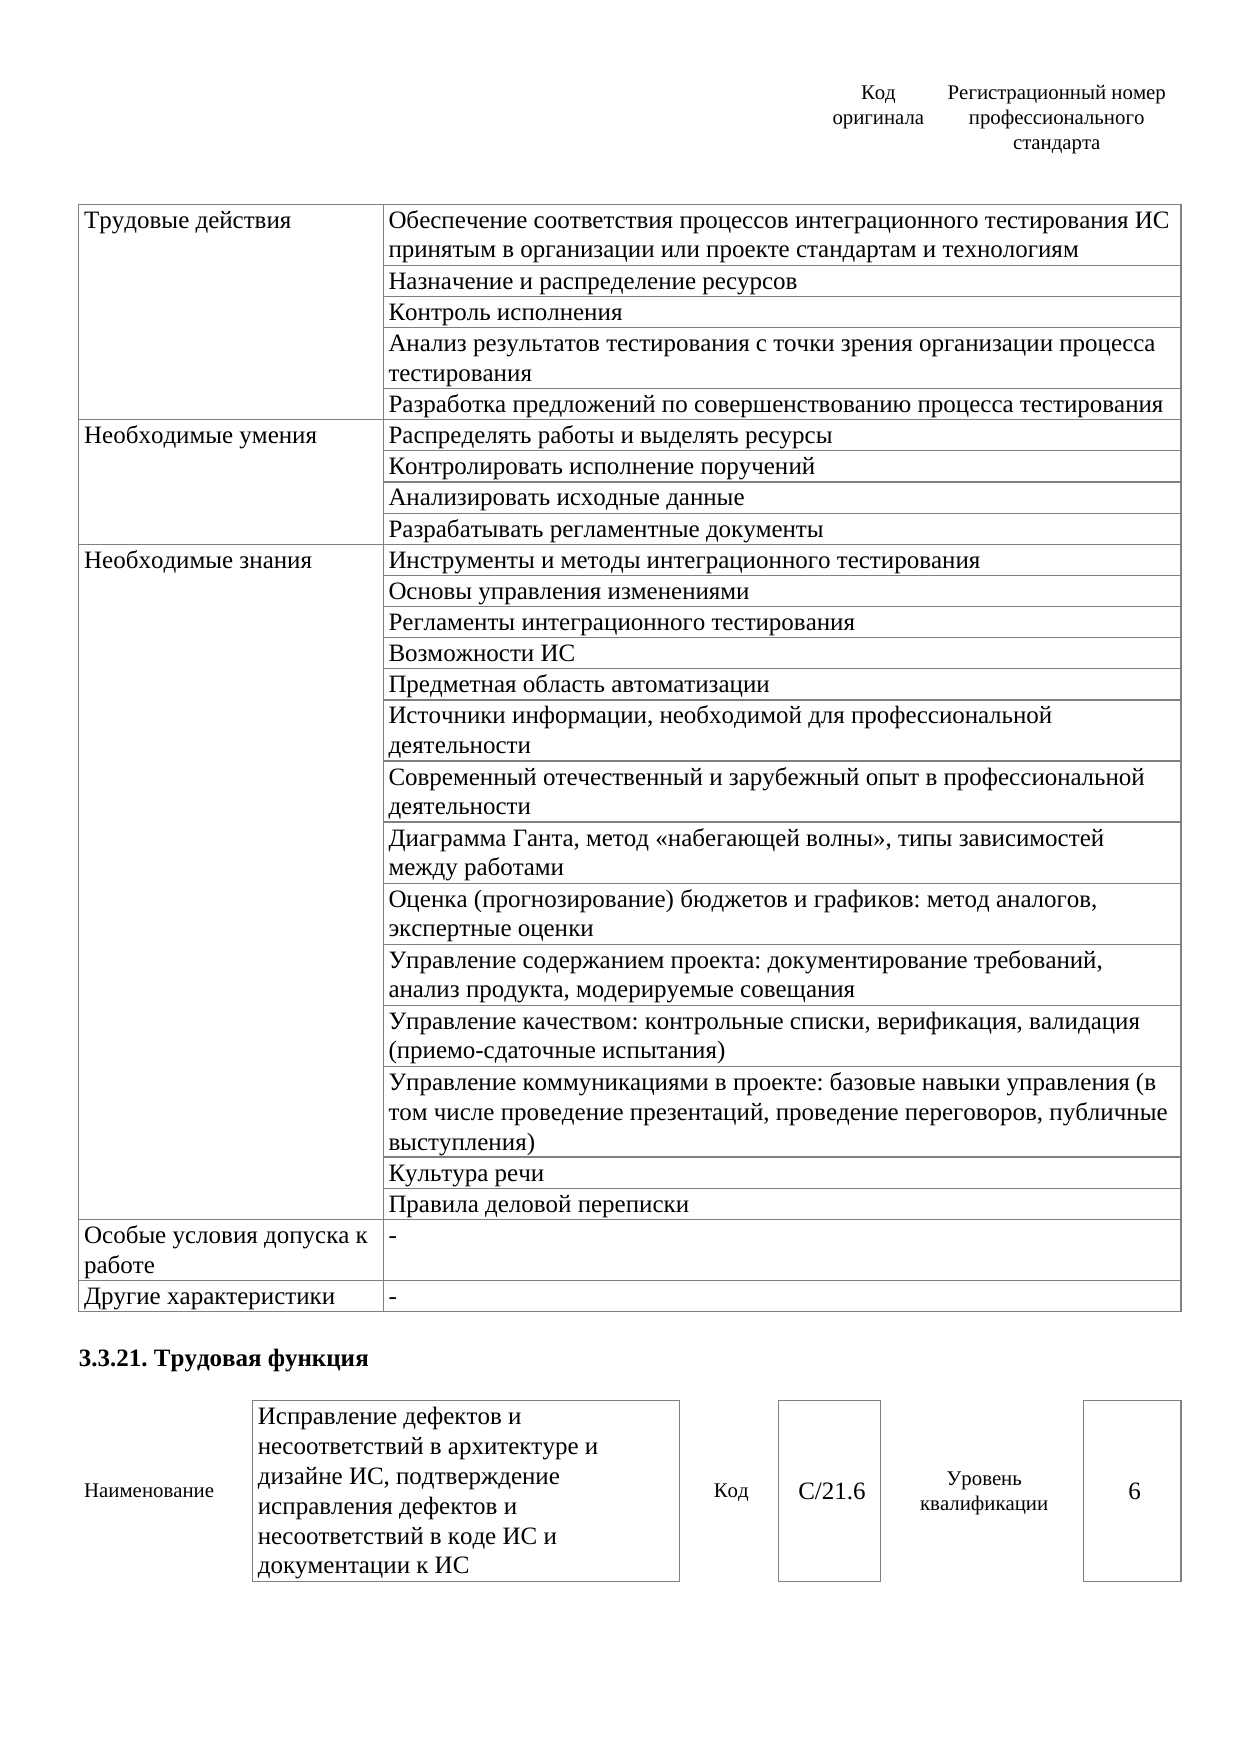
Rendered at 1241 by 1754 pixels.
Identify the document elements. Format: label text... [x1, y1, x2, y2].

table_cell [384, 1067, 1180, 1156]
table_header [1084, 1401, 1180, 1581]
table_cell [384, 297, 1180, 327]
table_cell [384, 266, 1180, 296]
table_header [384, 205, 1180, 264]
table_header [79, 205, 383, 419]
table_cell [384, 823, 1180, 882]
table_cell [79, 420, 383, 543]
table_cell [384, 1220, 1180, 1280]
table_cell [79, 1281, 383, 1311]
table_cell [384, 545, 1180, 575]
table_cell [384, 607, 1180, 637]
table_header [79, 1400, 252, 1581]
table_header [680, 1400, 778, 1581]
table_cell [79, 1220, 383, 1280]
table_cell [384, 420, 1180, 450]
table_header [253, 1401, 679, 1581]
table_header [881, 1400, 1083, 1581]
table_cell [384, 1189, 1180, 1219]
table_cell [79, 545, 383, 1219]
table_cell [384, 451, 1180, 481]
title 3.3.21. Трудовая функция [79, 1343, 1180, 1372]
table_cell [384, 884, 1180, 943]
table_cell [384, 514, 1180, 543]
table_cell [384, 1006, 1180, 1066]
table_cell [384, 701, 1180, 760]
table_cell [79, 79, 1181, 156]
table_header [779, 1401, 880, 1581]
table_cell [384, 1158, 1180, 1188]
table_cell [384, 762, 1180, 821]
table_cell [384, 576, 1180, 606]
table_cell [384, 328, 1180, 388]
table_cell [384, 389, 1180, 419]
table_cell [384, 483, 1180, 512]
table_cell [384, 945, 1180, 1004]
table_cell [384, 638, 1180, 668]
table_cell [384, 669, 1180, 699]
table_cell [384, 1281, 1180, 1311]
